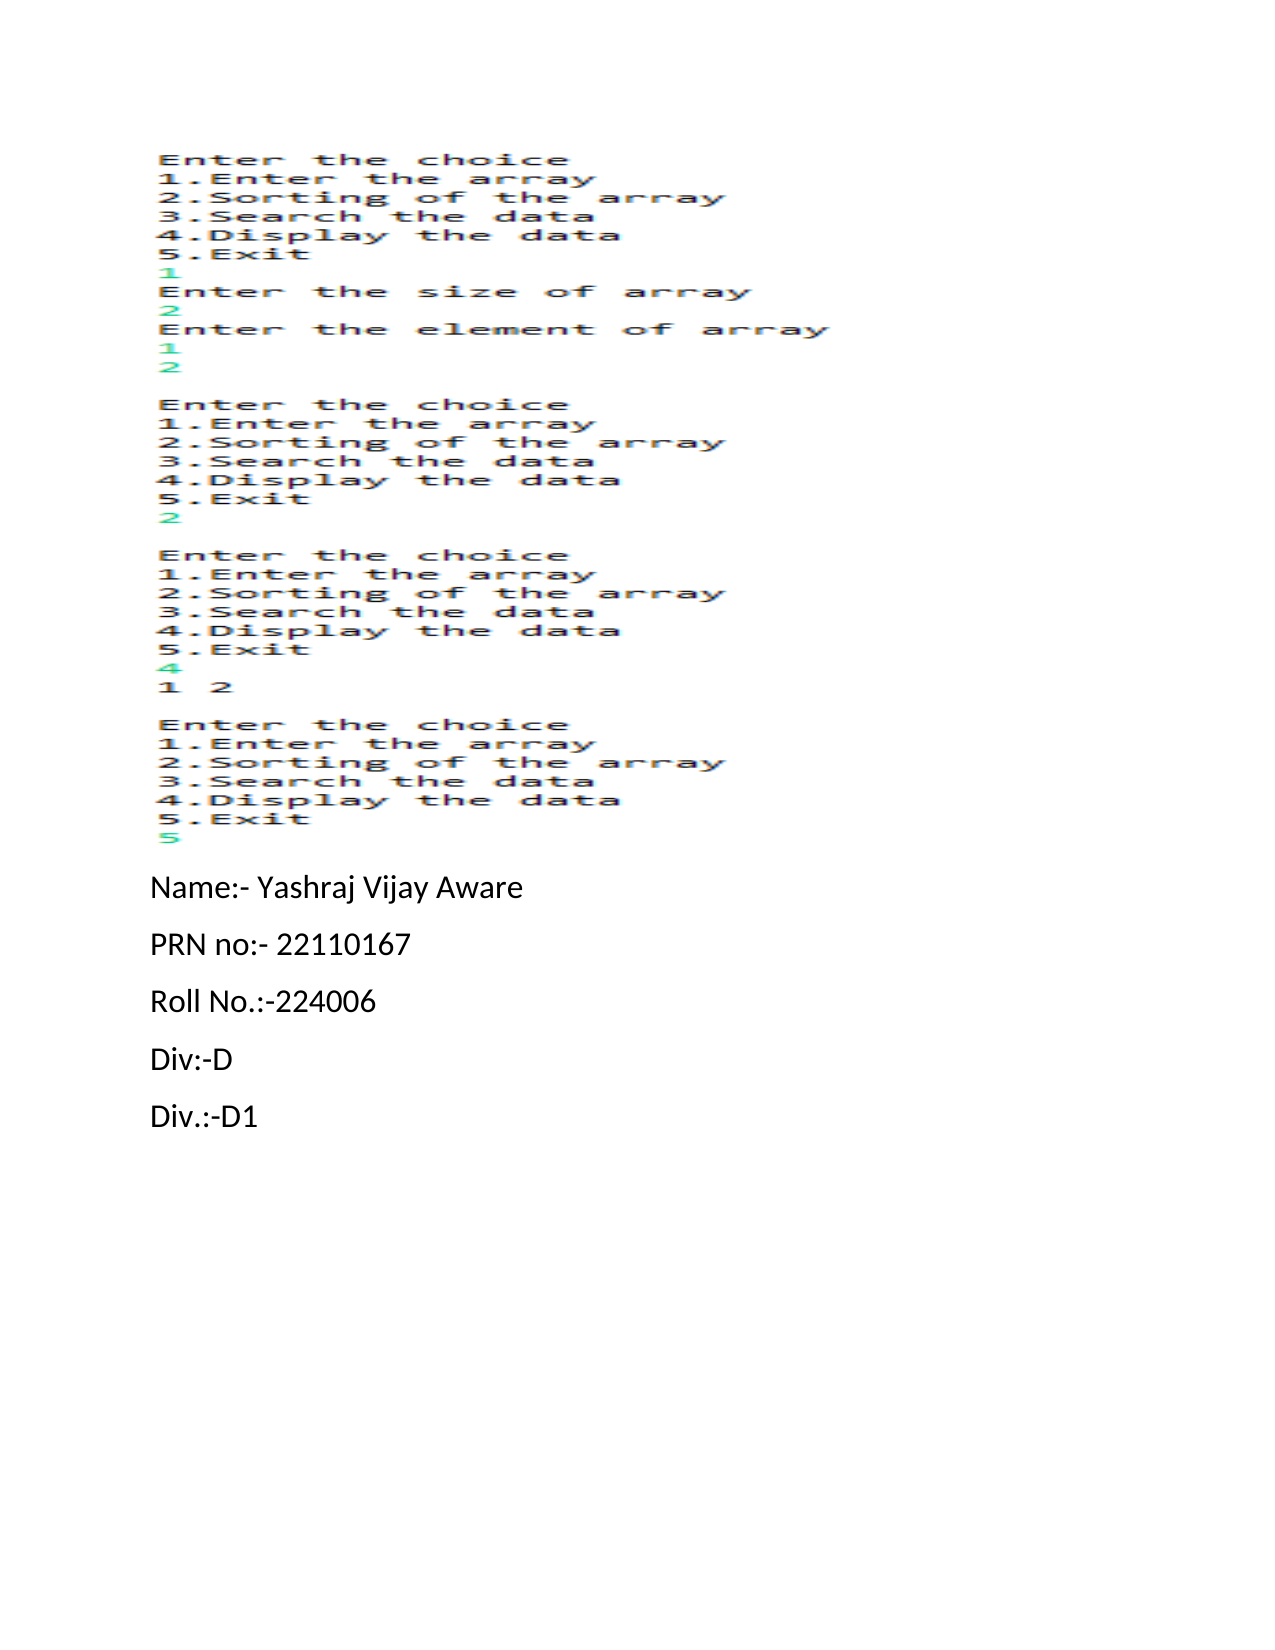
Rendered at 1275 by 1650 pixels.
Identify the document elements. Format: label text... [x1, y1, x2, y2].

text Div.:-D1 [150, 1095, 1125, 1136]
picture [150, 150, 927, 847]
text PRN no:- 22110167 [150, 923, 1125, 964]
text Roll No.:-224006 [150, 981, 1125, 1021]
text Div:-D [150, 1038, 1125, 1079]
text Name:- Yashraj Vijay Aware [150, 866, 1125, 906]
